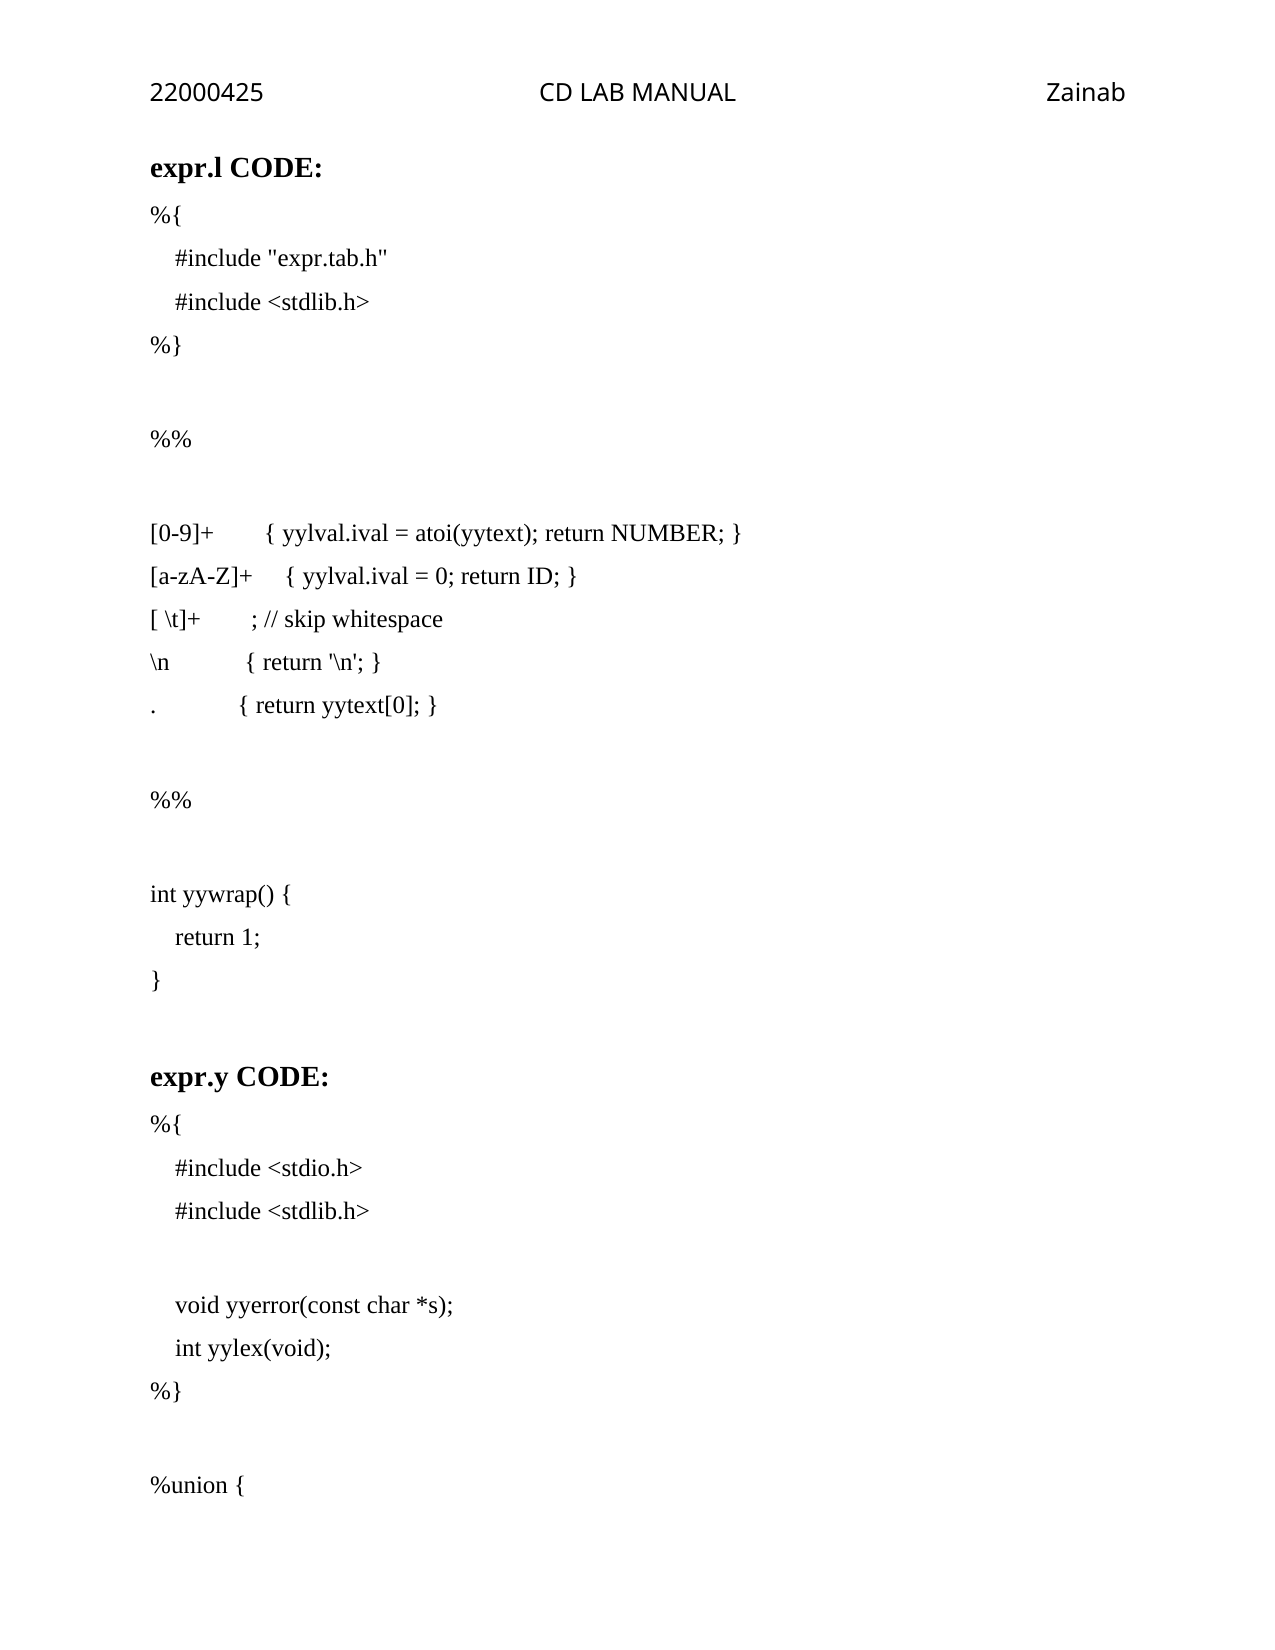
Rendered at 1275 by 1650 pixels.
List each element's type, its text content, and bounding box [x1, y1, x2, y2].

text . { return yytext[0]; } [150, 691, 1125, 719]
text } [150, 965, 1125, 994]
text %% [150, 785, 1125, 813]
text [0-9]+ { yylval.ival = atoi(yytext); return NUMBER; } [150, 518, 1125, 547]
text void yyerror(const char *s); [150, 1290, 1125, 1319]
text #include <stdlib.h> [150, 287, 1125, 315]
text \n { return '\n'; } [150, 647, 1125, 676]
text expr.y CODE: [150, 1059, 1125, 1093]
text %{ [150, 1109, 1125, 1138]
text %} [150, 1376, 1125, 1405]
text int yywrap() { [150, 879, 1125, 908]
text [ \t]+ ; // skip whitespace [150, 604, 1125, 633]
text #include "expr.tab.h" [150, 243, 1125, 272]
text #include <stdio.h> [150, 1153, 1125, 1181]
text %} [150, 330, 1125, 358]
text %% [150, 424, 1125, 453]
text [a-zA-Z]+ { yylval.ival = 0; return ID; } [150, 561, 1125, 590]
text %union { [150, 1470, 1125, 1499]
text #include <stdlib.h> [150, 1196, 1125, 1224]
text expr.l CODE: [150, 150, 1125, 183]
text return 1; [150, 922, 1125, 951]
text %{ [150, 200, 1125, 229]
text int yylex(void); [150, 1333, 1125, 1362]
